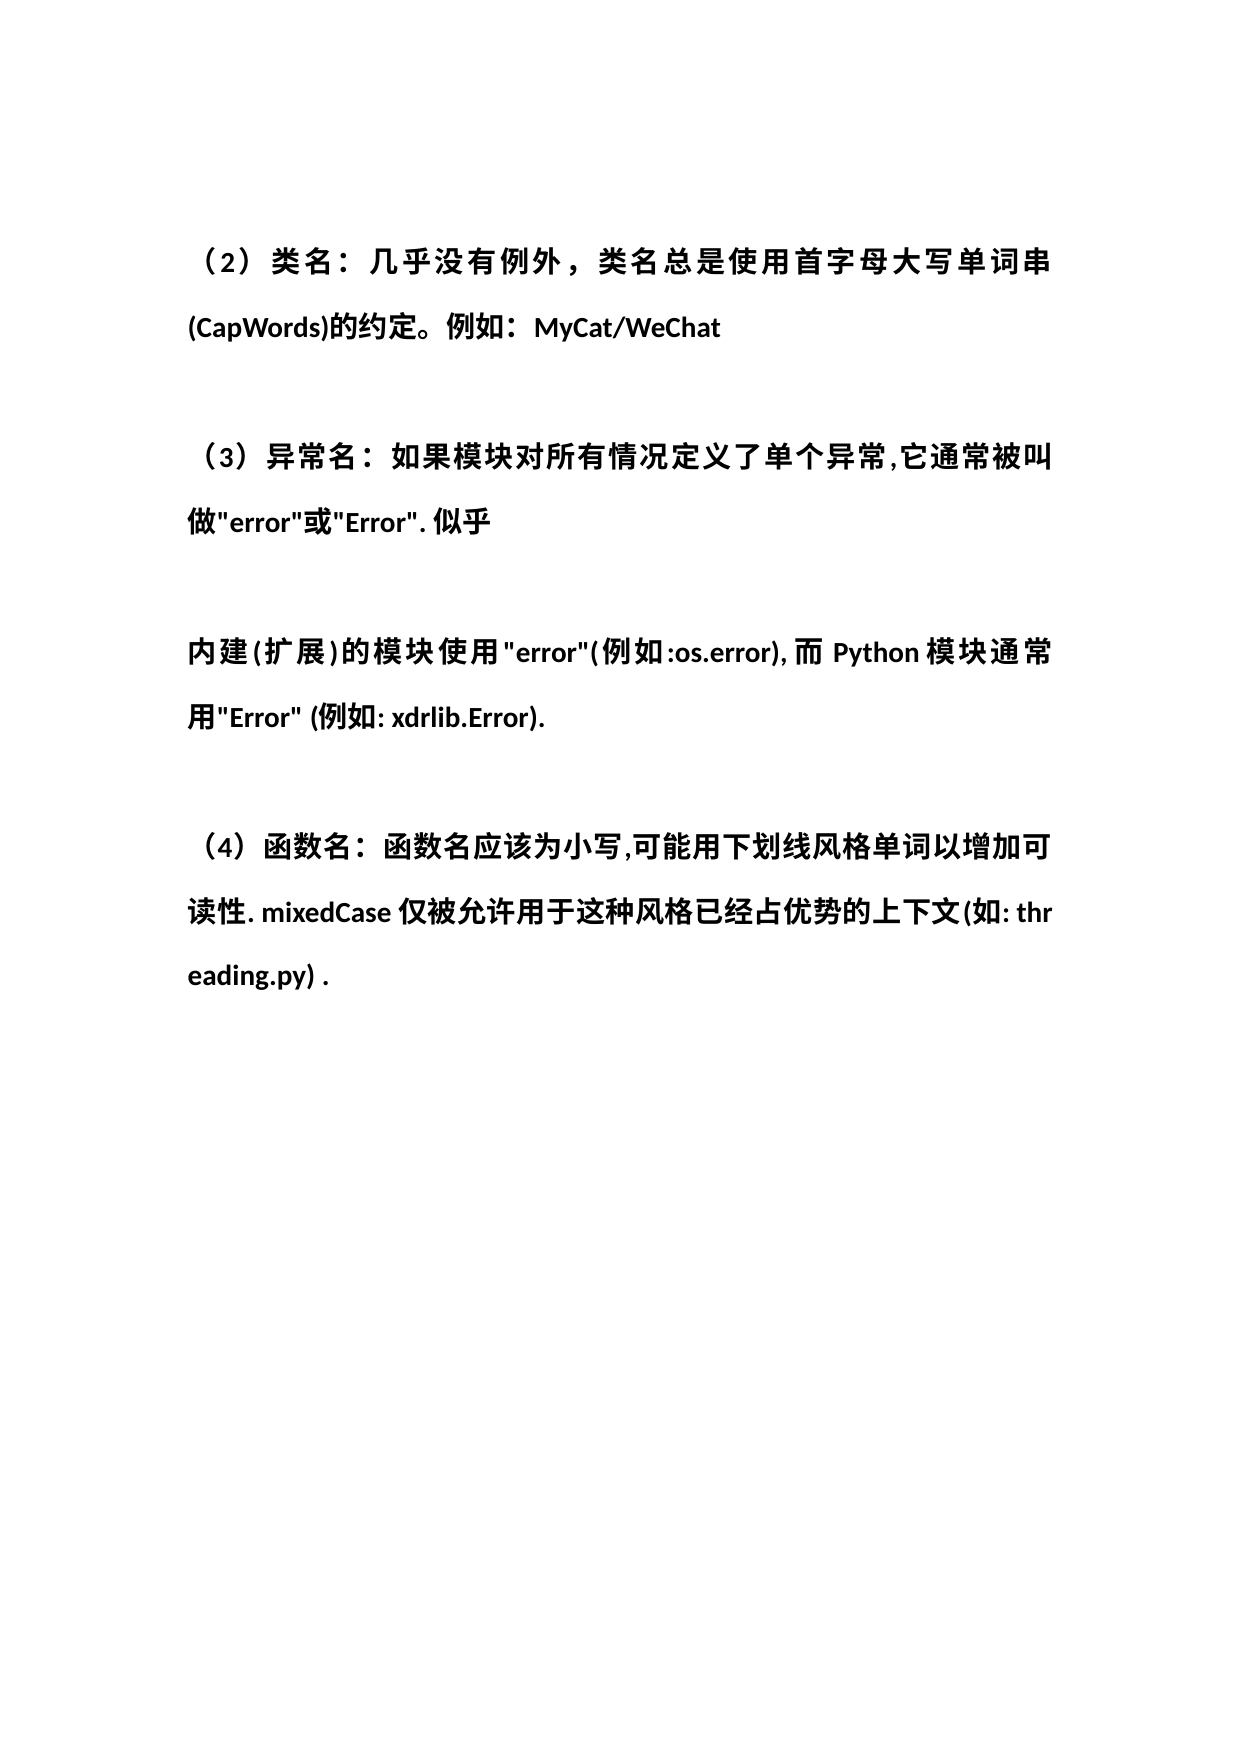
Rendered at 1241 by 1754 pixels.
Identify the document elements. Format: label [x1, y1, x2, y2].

text [187, 162, 1053, 1007]
